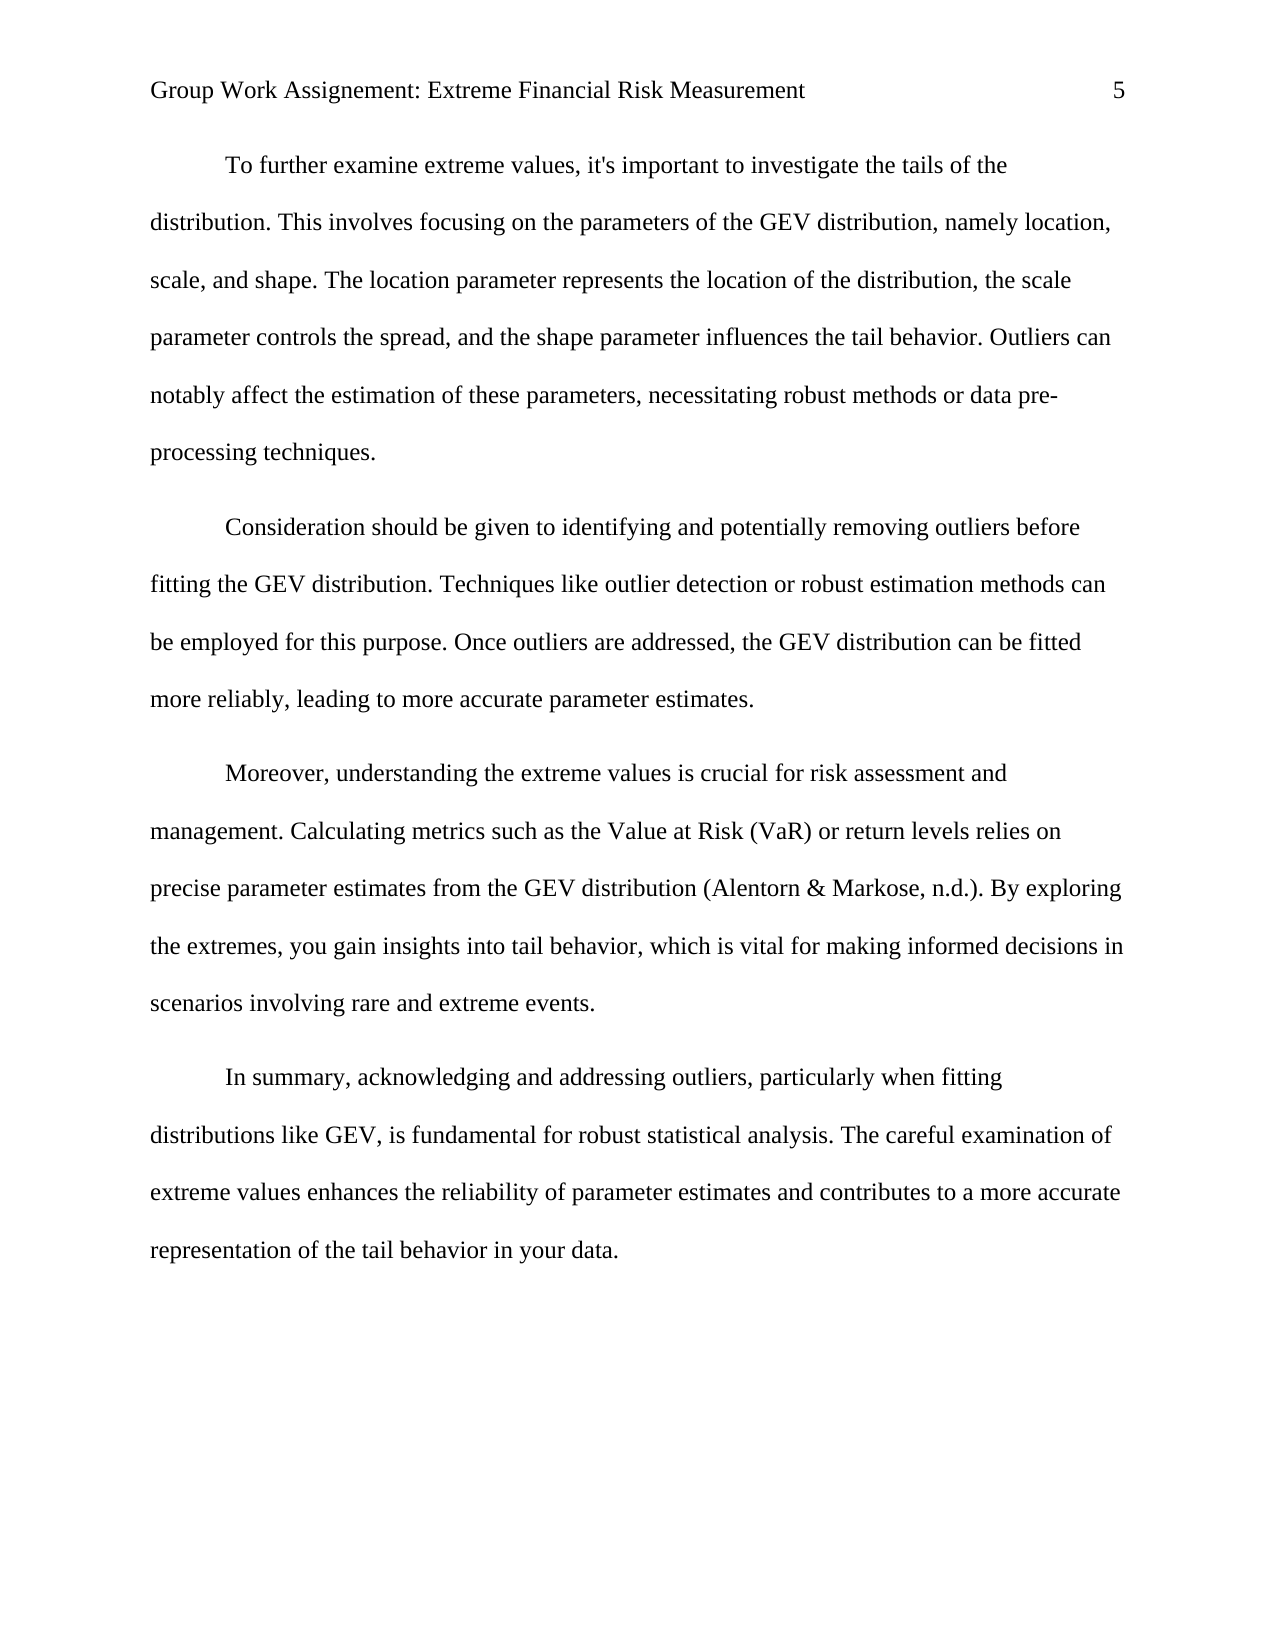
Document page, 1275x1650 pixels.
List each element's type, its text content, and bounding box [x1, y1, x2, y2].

text In summary, acknowledging and addressing outliers, particularly when fitting distributions like GEV, is fundamental for robust statistical analysis. The careful examination of extreme values enhances the reliability of parameter estimates and contributes to a more accurate representation of the tail behavior in your data. [150, 1062, 1125, 1264]
text To further examine extreme values, it's important to investigate the tails of the distribution. This involves focusing on the parameters of the GEV distribution, namely location, scale, and shape. The location parameter represents the location of the distribution, the scale parameter controls the spread, and the shape parameter influences the tail behavior. Outliers can notably affect the estimation of these parameters, necessitating robust methods or data pre-processing techniques. [150, 150, 1125, 466]
text Moreover, understanding the extreme values is crucial for risk assessment and management. Calculating metrics such as the Value at Risk (VaR) or return levels relies on precise parameter estimates from the GEV distribution (Alentorn & Markose, n.d.). By exploring the extremes, you gain insights into tail behavior, which is vital for making informed decisions in scenarios involving rare and extreme events. [150, 758, 1125, 1017]
text Consideration should be given to identifying and potentially removing outliers before fitting the GEV distribution. Techniques like outlier detection or robust estimation methods can be employed for this purpose. Once outliers are addressed, the GEV distribution can be fitted more reliably, leading to more accurate parameter estimates. [150, 512, 1125, 713]
